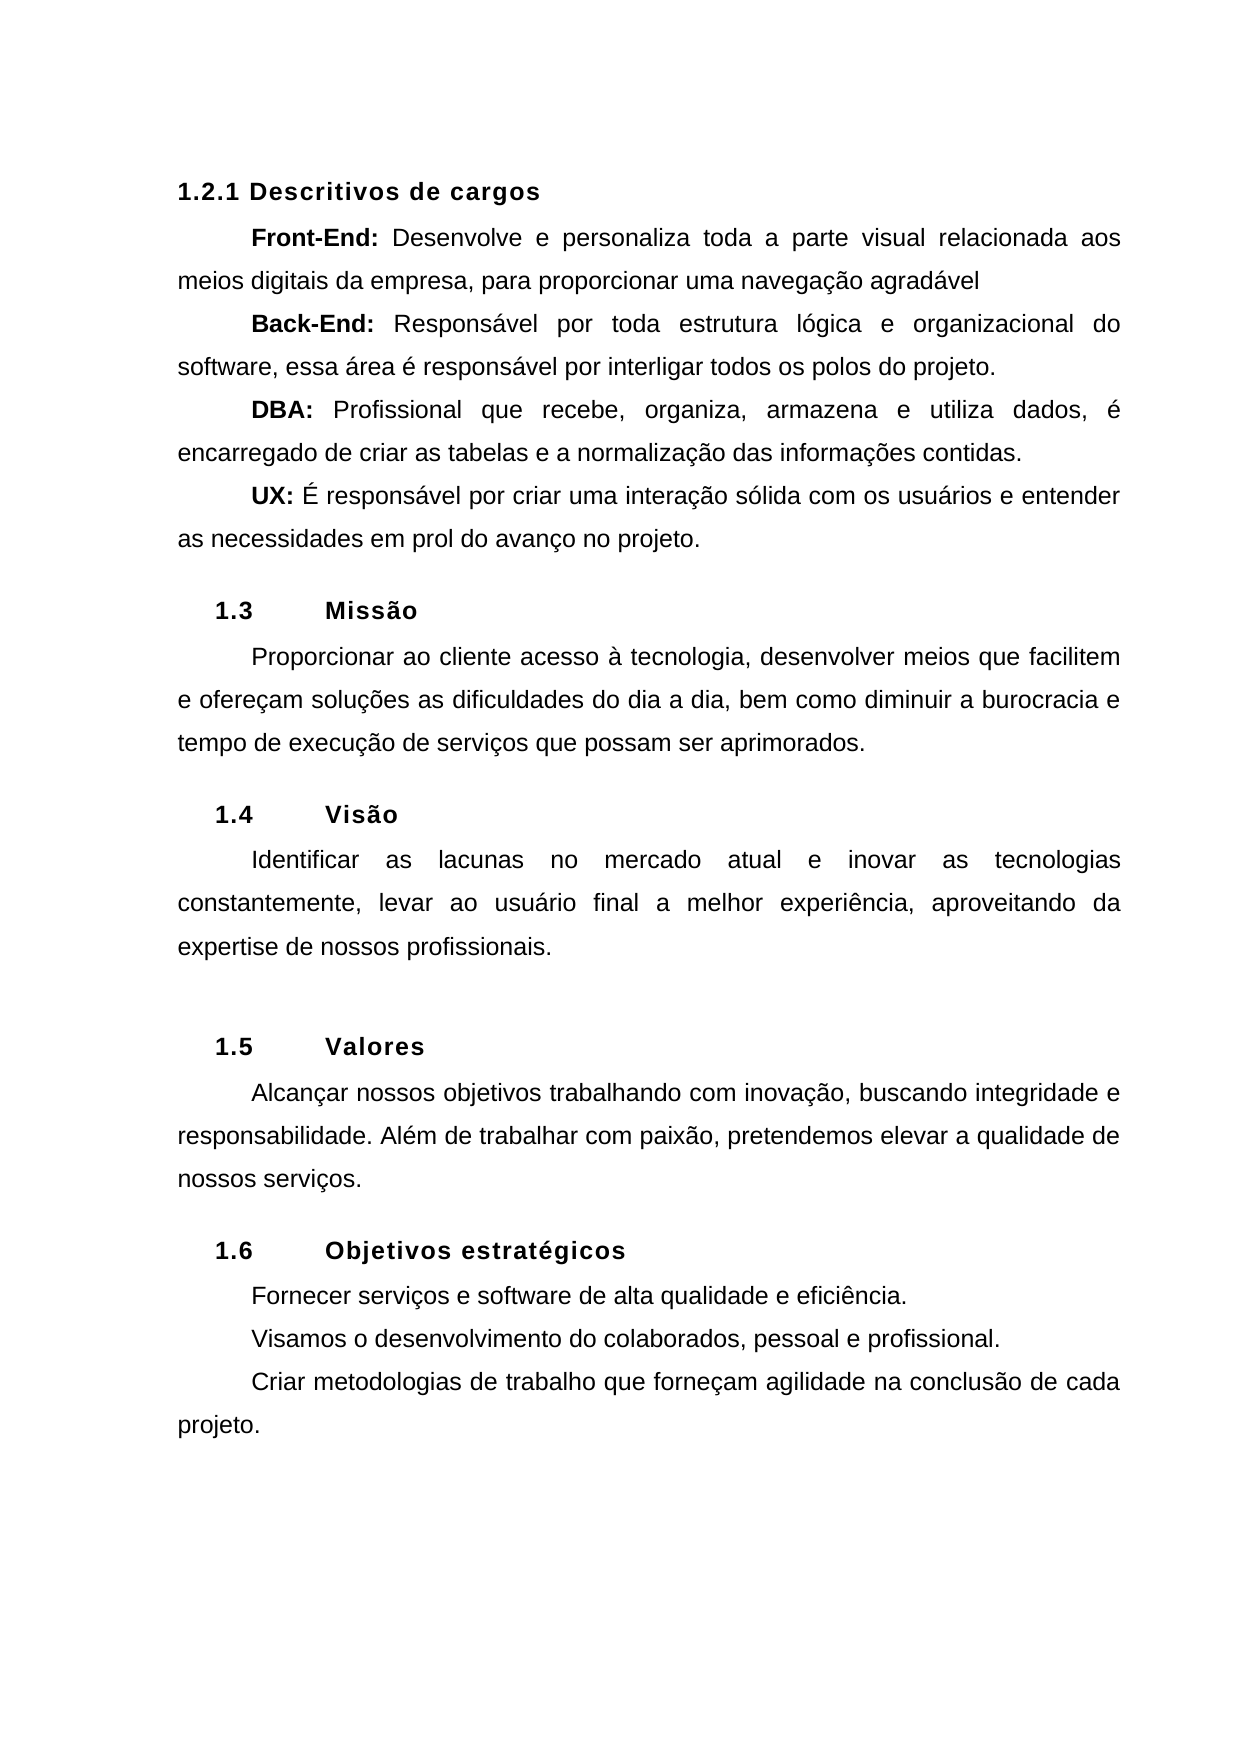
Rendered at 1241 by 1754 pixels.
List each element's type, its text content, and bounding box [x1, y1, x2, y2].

text Visamos o desenvolvimento do colaborados, pessoal e profissional. [177, 1324, 1122, 1353]
text DBA: Profissional que recebe, organiza, armazena e utiliza dados, é encarregado de criar as tabelas e a normalização das informações contidas. [177, 395, 1122, 467]
text Back-End: Responsável por toda estrutura lógica e organizacional do software, essa área é responsável por interligar todos os polos do projeto. [177, 309, 1122, 381]
subtitle Objetivos estratégicos [215, 1236, 1122, 1264]
text Proporcionar ao cliente acesso à tecnologia, desenvolver meios que facilitem e ofereçam soluções as dificuldades do dia a dia, bem como diminuir a burocracia e tempo de execução de serviços que possam ser aprimorados. [177, 642, 1122, 757]
subtitle Valores [215, 1032, 1122, 1061]
text Alcançar nossos objetivos trabalhando com inovação, buscando integridade e responsabilidade. Além de trabalhar com paixão, pretendemos elevar a qualidade de nossos serviços. [177, 1078, 1122, 1193]
subtitle Visão [215, 800, 1122, 829]
text Fornecer serviços e software de alta qualidade e eficiência. [177, 1281, 1122, 1310]
text Front-End: Desenvolve e personaliza toda a parte visual relacionada aos meios digitais da empresa, para proporcionar uma navegação agradável [177, 223, 1122, 294]
text UX: É responsável por criar uma interação sólida com os usuários e entender as necessidades em prol do avanço no projeto. [177, 481, 1122, 553]
subtitle Missão [215, 596, 1122, 625]
text Identificar as lacunas no mercado atual e inovar as tecnologias constantemente, levar ao usuário final a melhor experiência, aproveitando da expertise de nossos profissionais. [177, 845, 1122, 960]
subtitle 1.2.1 Descritivos de cargos [177, 177, 1122, 206]
text Criar metodologias de trabalho que forneçam agilidade na conclusão de cada projeto. [177, 1367, 1122, 1439]
